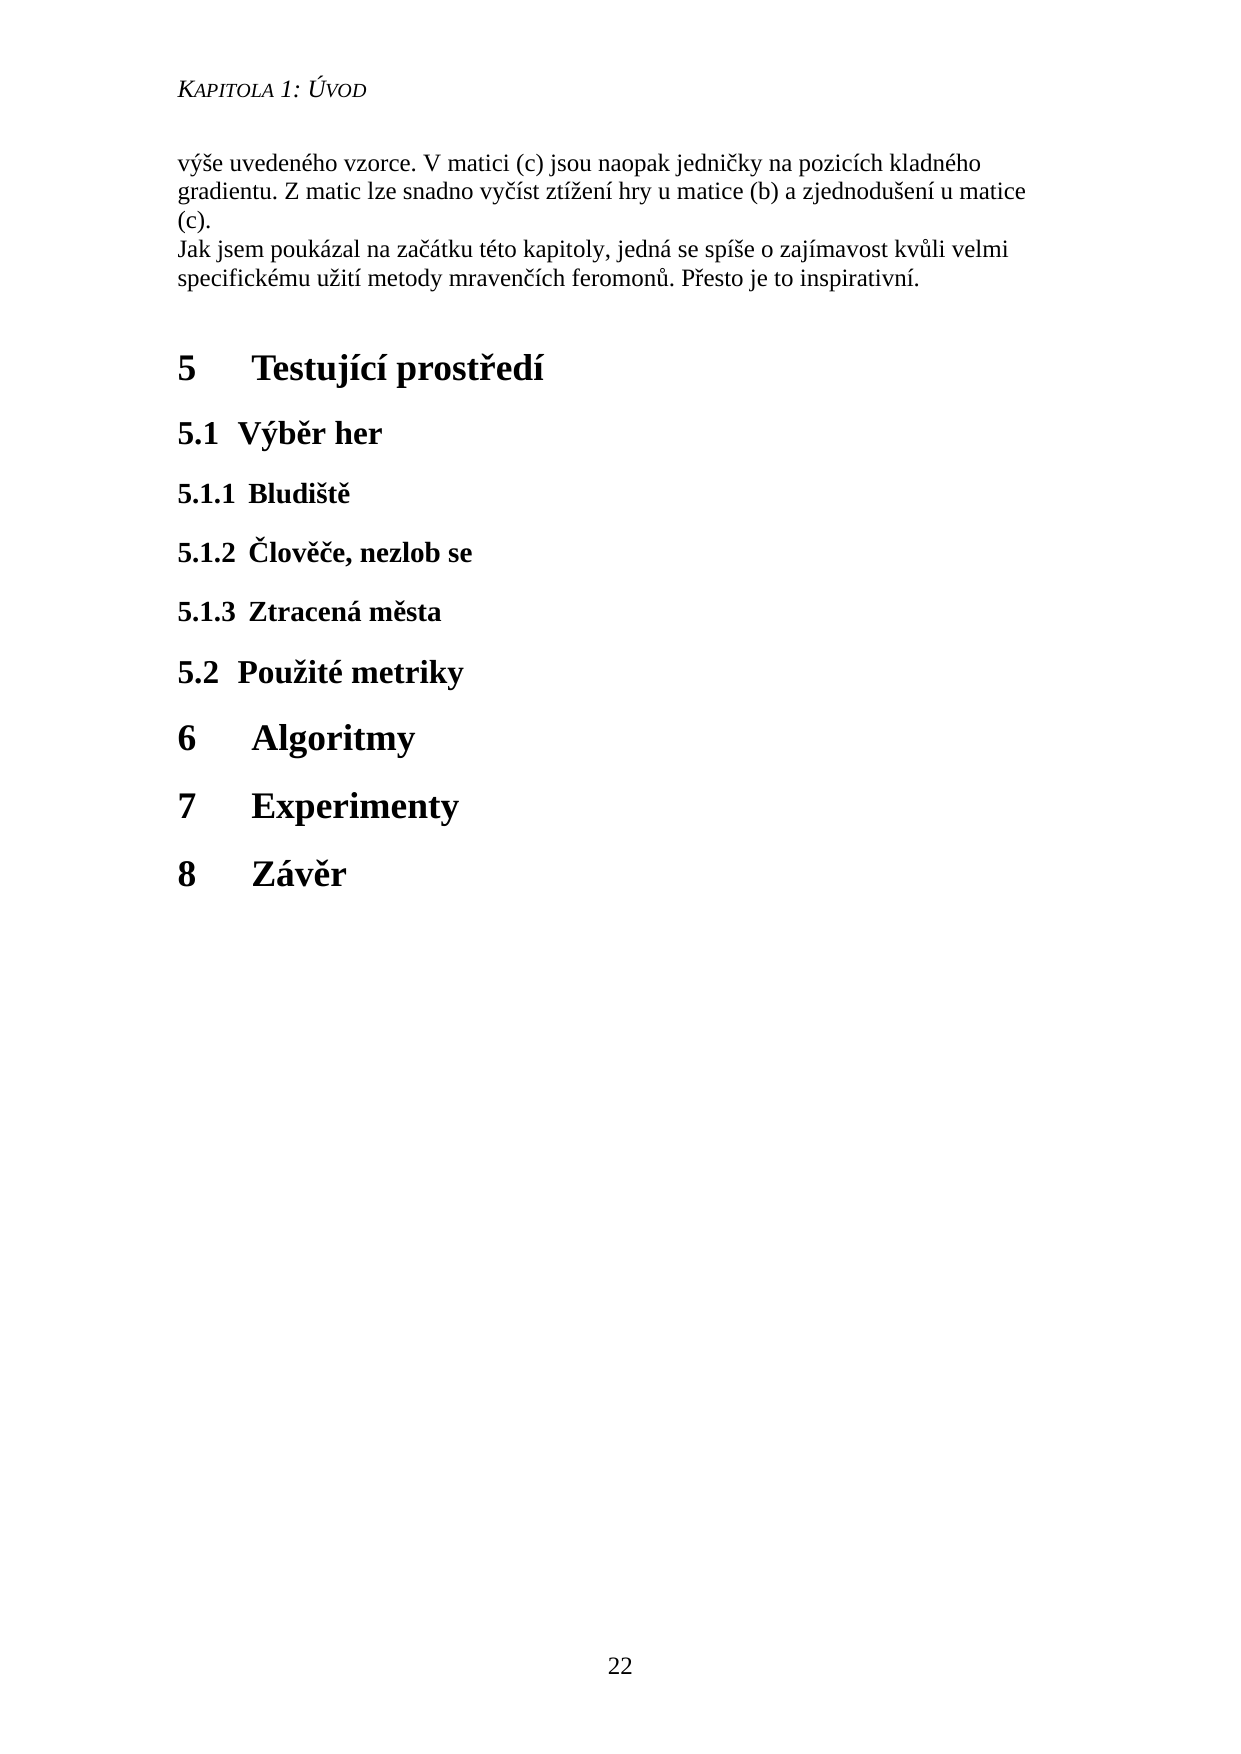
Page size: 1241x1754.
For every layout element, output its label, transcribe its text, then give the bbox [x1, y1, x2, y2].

subtitle Algoritmy [177, 716, 1063, 759]
subtitle Ztracená města [177, 594, 1063, 627]
subtitle Experimenty [177, 784, 1063, 827]
subtitle Bludiště [177, 477, 1063, 510]
subtitle Testující prostředí [177, 345, 1063, 388]
subtitle Člověče, nezlob se [177, 535, 1063, 569]
subtitle Výběr her [177, 413, 1063, 452]
subtitle Závěr [177, 852, 1063, 895]
subtitle Použité metriky [177, 652, 1063, 691]
text Jak jsem poukázal na začátku této kapitoly, jedná se spíše o zajímavost kvůli velmi specifickému užití metody mravenčích feromonů. Přesto je to inspirativní. [177, 234, 1063, 291]
